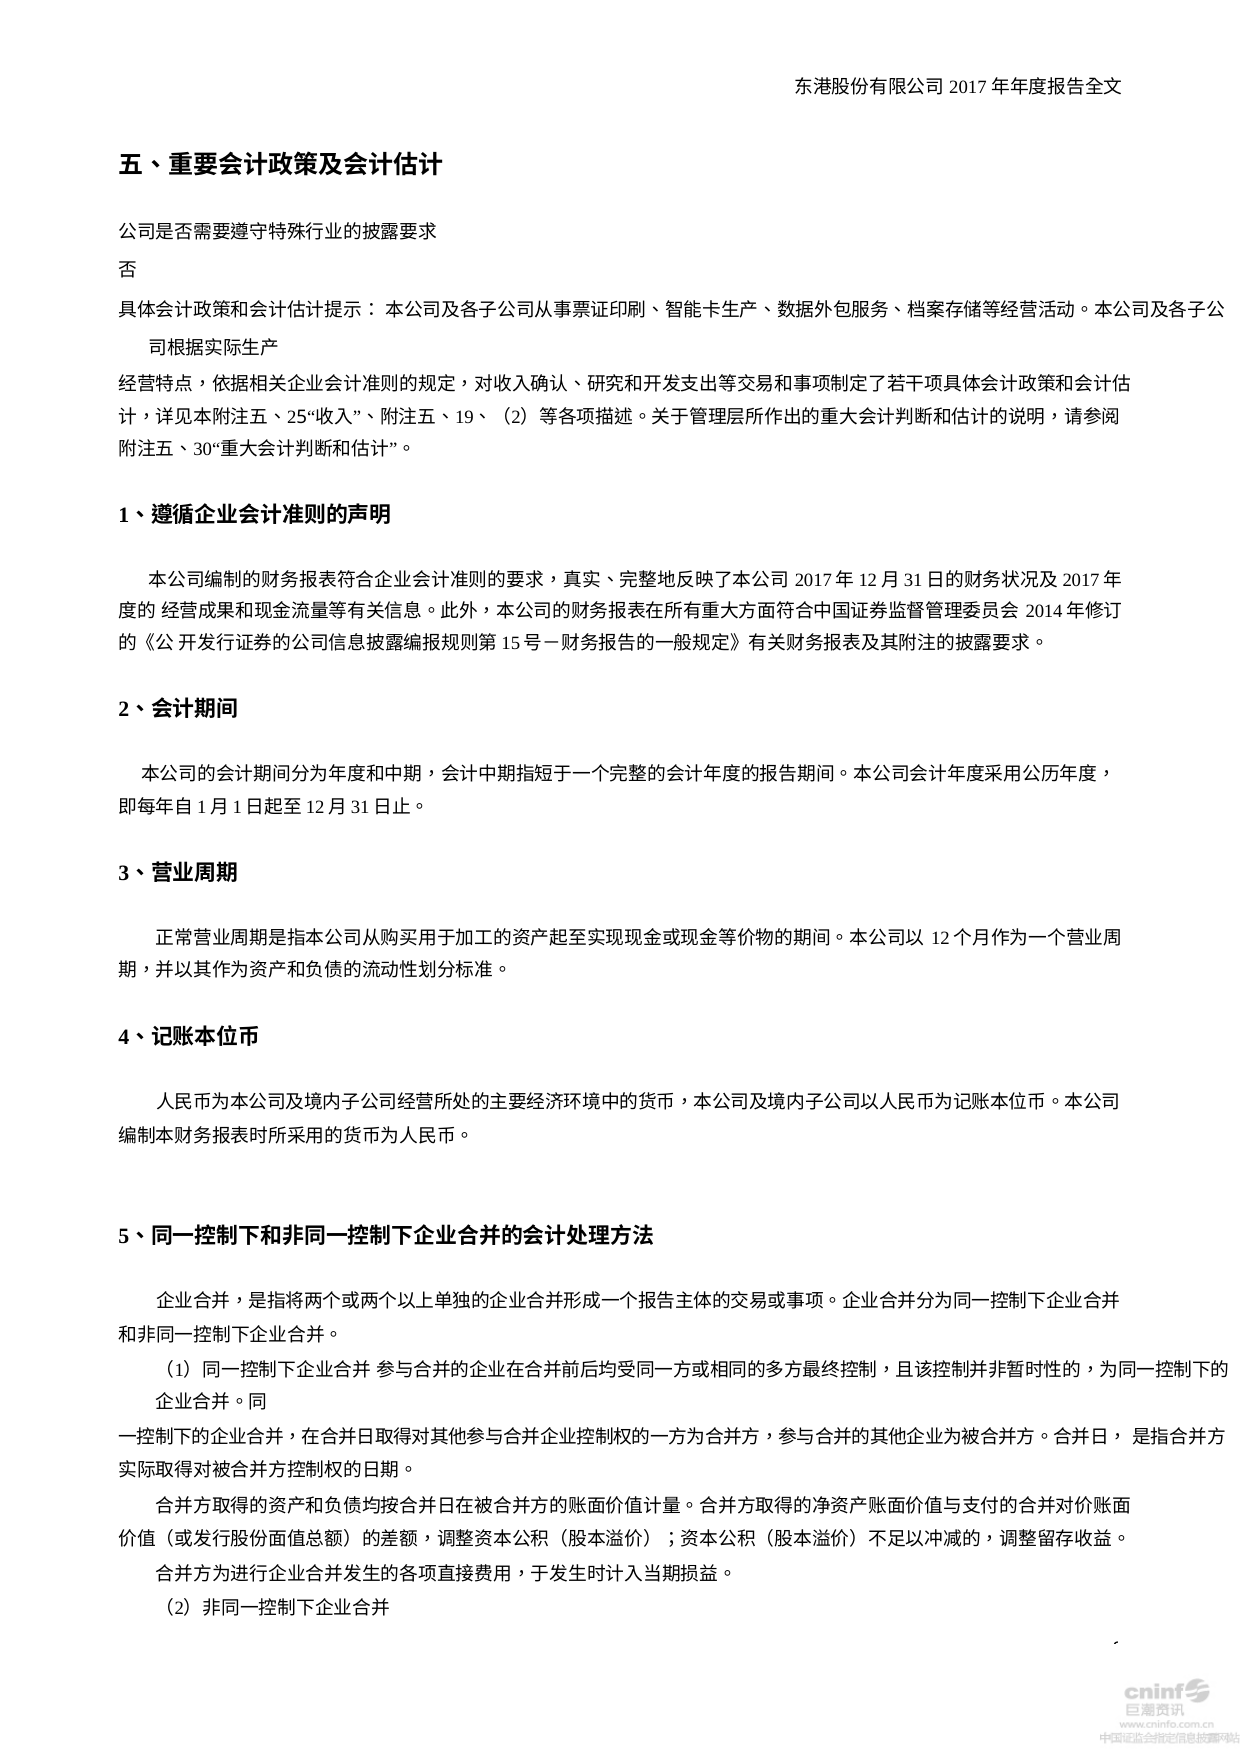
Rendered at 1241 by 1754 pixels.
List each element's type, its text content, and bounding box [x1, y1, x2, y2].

text 正常营业周期是指本公司从购买用于加工的资产起至实现现金或现金等价物的期间。本公司以12个月作为一个营业周 期，并以其作为资产和负债的流动性划分标准。 [118, 924, 1122, 982]
text 企业合并，是指将两个或两个以上单独的企业合并形成一个报告主体的交易或事项。企业合并分为同一控制下企业合并 和非同一控制下企业合并。 [118, 1288, 1122, 1347]
subtitle 1、遵循企业会计准则的声明 [118, 498, 1240, 528]
subtitle 5、同一控制下和非同一控制下企业合并的会计处理方法 [118, 1220, 1240, 1250]
text （2）非同一控制下企业合并 [156, 1594, 1240, 1619]
text 本公司编制的财务报表符合企业会计准则的要求，真实、完整地反映了本公司2017年12月31日的财务状况及2017年度的 经营成果和现金流量等有关信息。此外，本公司的财务报表在所有重大方面符合中国证券监督管理委员会2014年修订的《公 开发行证券的公司信息披露编报规则第15号－财务报告的一般规定》有关财务报表及其附注的披露要求。 [118, 566, 1122, 655]
text 计，详见本附注五、25“收入”、附注五、19、（2）等各项描述。关于管理层所作出的重大会计判断和估计的说明，请参阅 附注五、30“重大会计判断和估计”。 [118, 403, 1121, 461]
text 本公司的会计期间分为年度和中期，会计中期指短于一个完整的会计年度的报告期间。本公司会计年度采用公历年度， 即每年自1月1日起至12月31日止。 [118, 760, 1116, 819]
text 人民币为本公司及境内子公司经营所处的主要经济环境中的货币，本公司及境内子公司以人民币为记账本位币。本公司 编制本财务报表时所采用的货币为人民币。 [118, 1088, 1122, 1147]
subtitle 五、重要会计政策及会计估计 [118, 147, 1240, 181]
text 经营特点，依据相关企业会计准则的规定，对收入确认、研究和开发支出等交易和事项制定了若干项具体会计政策和会计估 [118, 372, 1240, 396]
subtitle 3、营业周期 [118, 857, 1240, 887]
text 合并方取得的资产和负债均按合并日在被合并方的账面价值计量。合并方取得的净资产账面价值与支付的合并对价账面 价值（或发行股份面值总额）的差额，调整资本公积（股本溢价）；资本公积（股本溢价）不足以冲减的，调整留存收益。 [118, 1492, 1131, 1551]
text 合并方为进行企业合并发生的各项直接费用，于发生时计入当期损益。 [156, 1561, 1240, 1586]
text （1）同一控制下企业合并 参与合并的企业在合并前后均受同一方或相同的多方最终控制，且该控制并非暂时性的，为同一控制下的企业合并。同 [156, 1356, 1240, 1414]
picture [1099, 1673, 1241, 1754]
text 具体会计政策和会计估计提示： 本公司及各子公司从事票证印刷、智能卡生产、数据外包服务、档案存储等经营活动。本公司及各子公司根据实际生产 [118, 297, 1240, 360]
text 一控制下的企业合并，在合并日取得对其他参与合并企业控制权的一方为合并方，参与合并的其他企业为被合并方。合并日， 是指合并方实际取得对被合并方控制权的日期。 [118, 1423, 1240, 1482]
text 公司是否需要遵守特殊行业的披露要求 否 [118, 218, 439, 282]
subtitle 2、会计期间 [118, 693, 1240, 723]
subtitle 4、记账本位币 [118, 1021, 1240, 1051]
